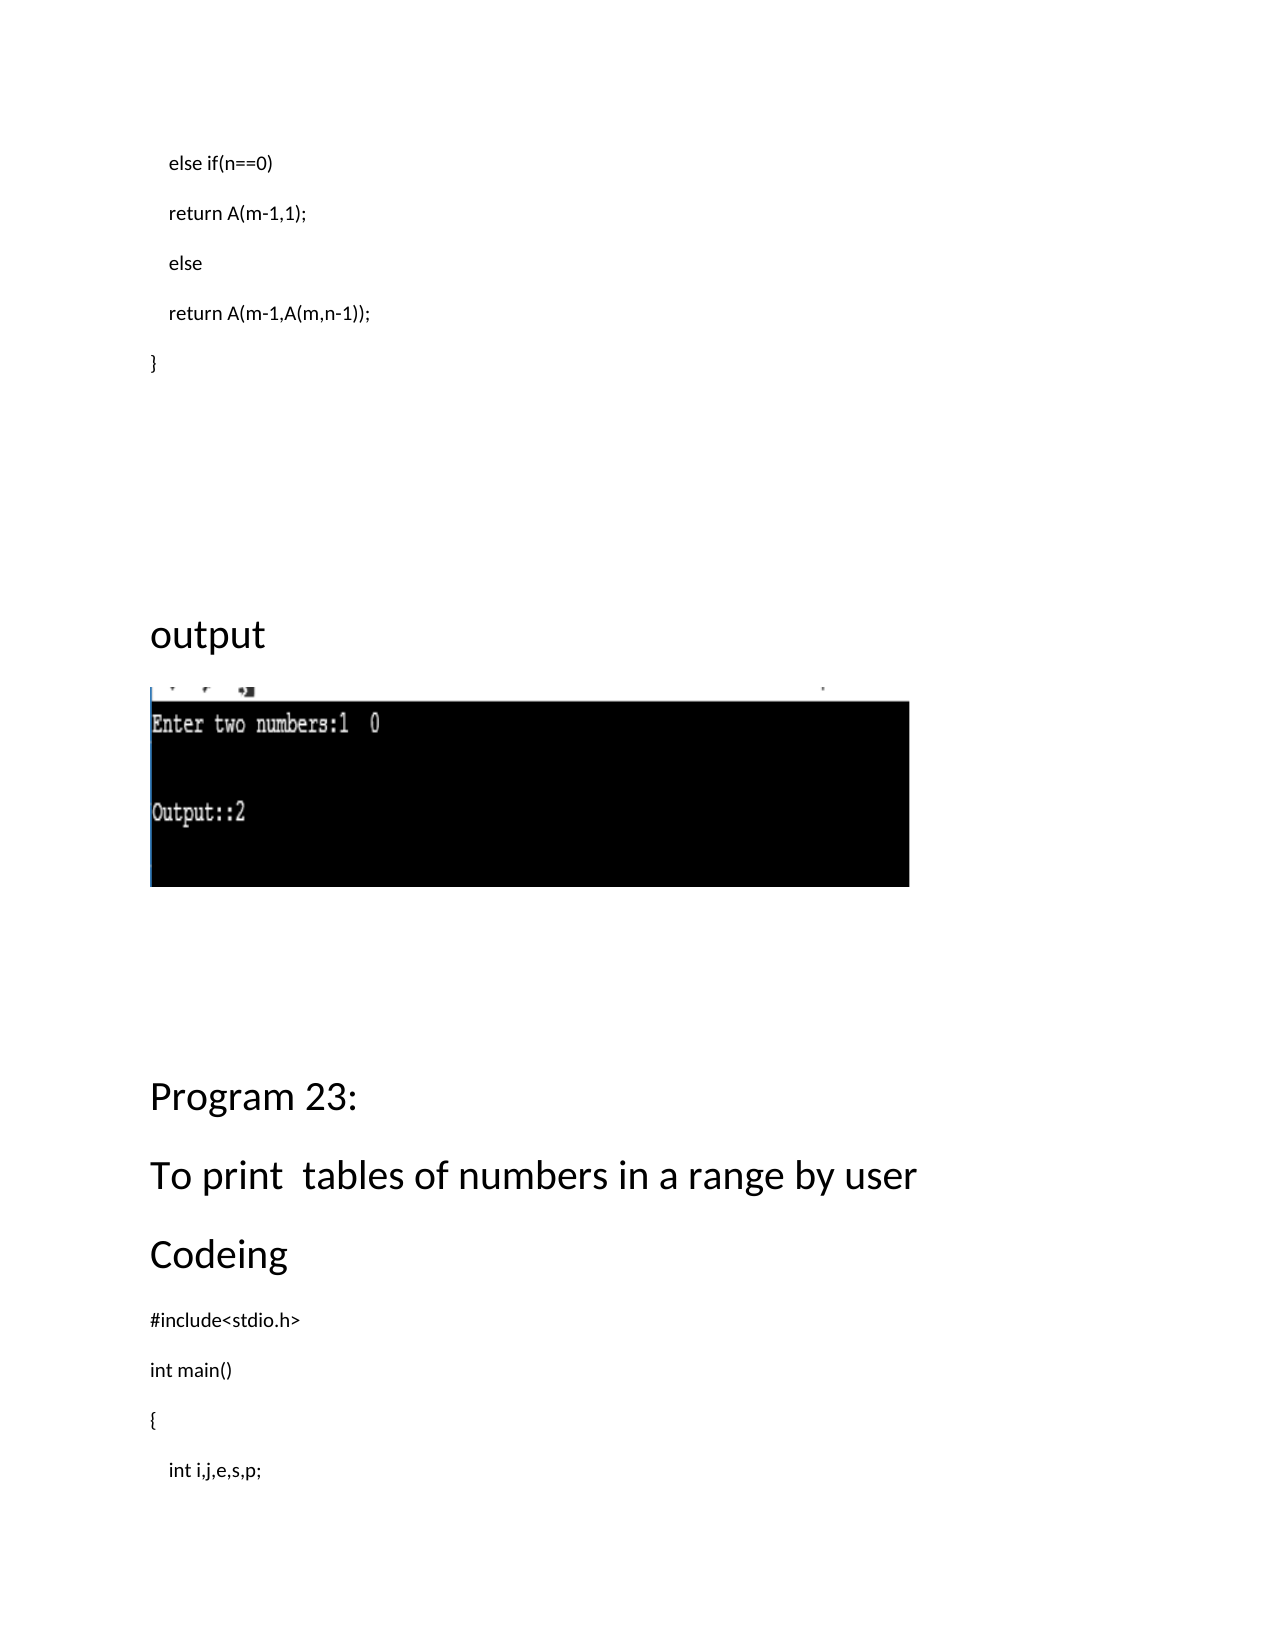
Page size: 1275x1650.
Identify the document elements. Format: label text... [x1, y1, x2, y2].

text else if(n==0) [150, 150, 1125, 175]
text Program 23: [150, 1070, 1125, 1121]
text #include<stdio.h> [150, 1308, 1125, 1333]
text int main() [150, 1358, 1125, 1383]
text else [150, 250, 1125, 275]
text output [150, 608, 1125, 659]
text return A(m-1,1); [150, 200, 1125, 225]
text } [150, 350, 1125, 375]
text { [150, 1408, 1125, 1433]
picture [150, 687, 910, 887]
text int i,j,e,s,p; [150, 1458, 1125, 1483]
text To print tables of numbers in a range by user [150, 1149, 1125, 1200]
text return A(m-1,A(m,n-1)); [150, 300, 1125, 325]
text Codeing [150, 1228, 1125, 1279]
